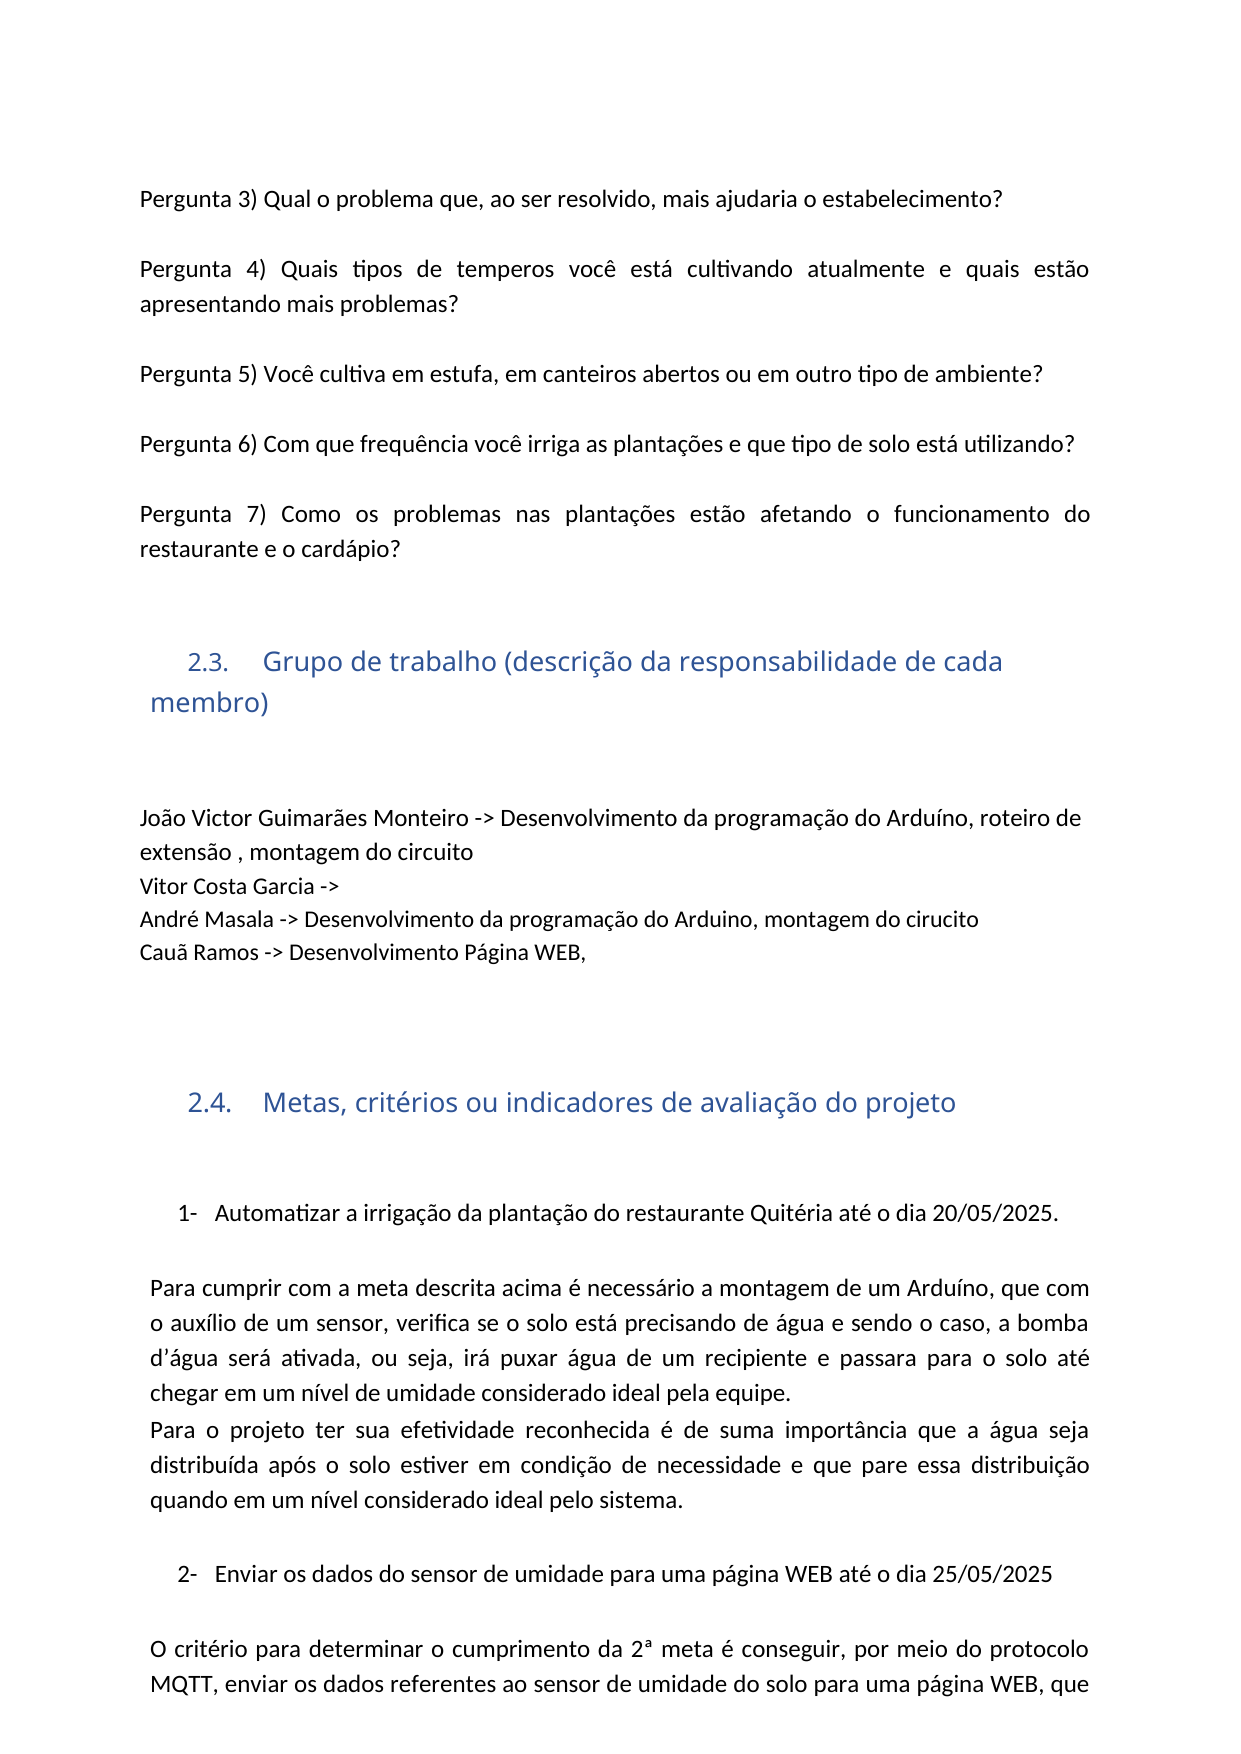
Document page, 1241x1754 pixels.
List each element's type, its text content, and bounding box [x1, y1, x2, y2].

list Automatizar a irrigação da plantação do restaurante Quitéria até o dia 20/05/2025. [177, 1197, 1091, 1228]
list Enviar os dados do sensor de umidade para uma página WEB até o dia 25/05/2025 [177, 1558, 1091, 1589]
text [150, 1633, 1091, 1698]
text Vitor Costa Garcia -> [139, 871, 1091, 900]
text João Victor Guimarães Monteiro -> Desenvolvimento da programação do Arduíno, roteiro de extensão , montagem do circuito [139, 802, 1091, 867]
text Pergunta 7) Como os problemas nas plantações estão afetando o funcionamento do restaurante e o cardápio? [139, 498, 1092, 563]
text André Masala -> Desenvolvimento da programação do Arduino, montagem do cirucito [139, 904, 1091, 933]
text Para cumprir com a meta descrita acima é necessário a montagem de um Arduíno, que com o auxílio de um sensor, verifica se o solo está precisando de água e sendo o caso, a bomba d’água será ativada, ou seja, irá puxar água de um recipiente e passara para o solo até chegar em um nível de umidade considerado ideal pela equipe. [150, 1272, 1091, 1407]
text Para o projeto ter sua efetividade reconhecida é de suma importância que a água seja distribuída após o solo estiver em condição de necessidade e que pare essa distribuição quando em um nível considerado ideal pelo sistema. [150, 1414, 1091, 1514]
subtitle Metas, critérios ou indicadores de avaliação do projeto [187, 1084, 1103, 1121]
text Pergunta 5) Você cultiva em estufa, em canteiros abertos ou em outro tipo de ambiente? [139, 358, 1092, 388]
list Grupo de trabalho (descrição da responsabilidade de cada membro) [150, 642, 1091, 721]
text Pergunta 6) Com que frequência você irriga as plantações e que tipo de solo está utilizando? [139, 428, 1092, 458]
text Pergunta 3) Qual o problema que, ao ser resolvido, mais ajudaria o estabelecimento? [139, 183, 1092, 213]
text Cauã Ramos -> Desenvolvimento Página WEB, [139, 937, 1091, 966]
text Pergunta 4) Quais tipos de temperos você está cultivando atualmente e quais estão apresentando mais problemas? [139, 253, 1092, 318]
